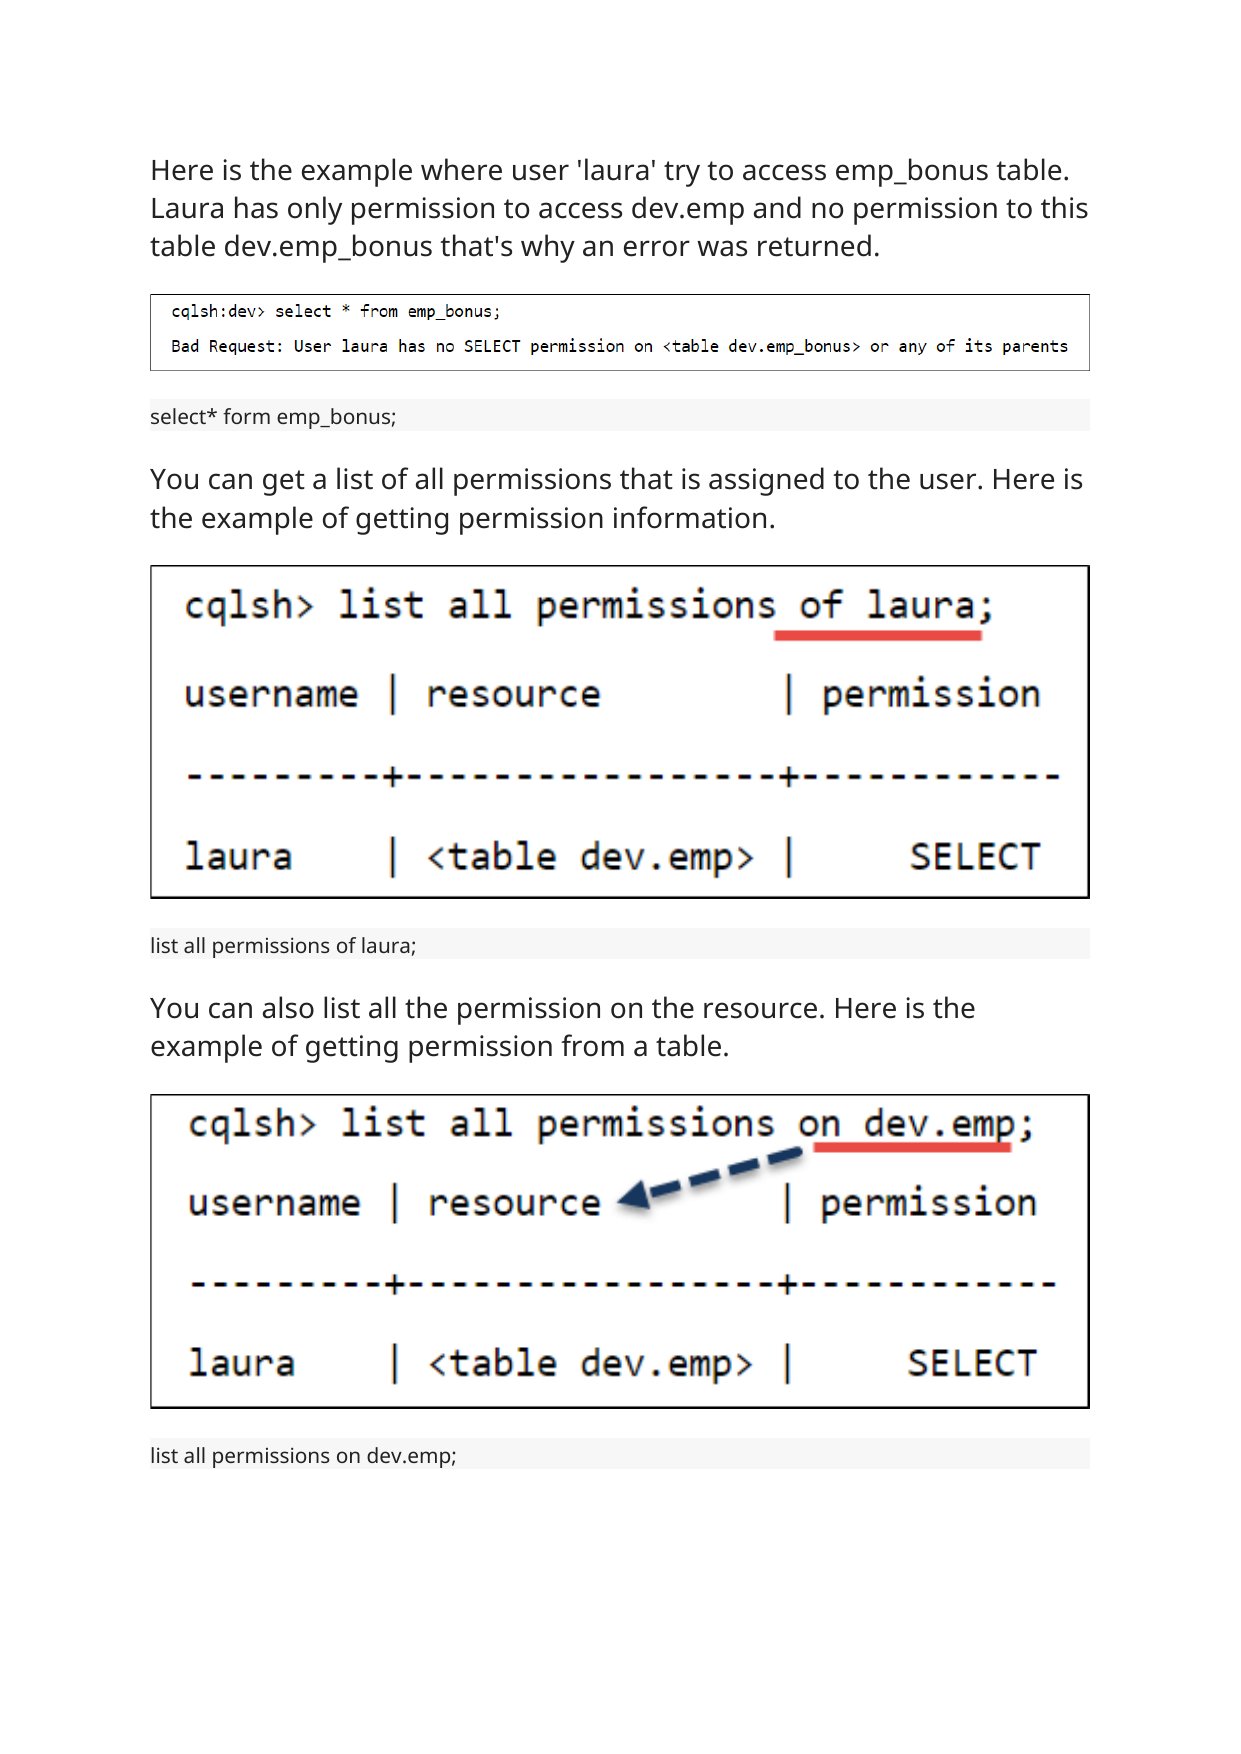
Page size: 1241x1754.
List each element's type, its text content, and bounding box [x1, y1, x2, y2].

picture [150, 1094, 1090, 1409]
picture [150, 565, 1090, 899]
text You can also list all the permission on the resource. Here is the example of getting permission from a table. [150, 988, 1090, 1065]
text list all permissions of laura; [150, 928, 1090, 959]
text You can get a list of all permissions that is assigned to the user. Here is the example of getting permission information. [150, 460, 1090, 536]
picture [150, 294, 1090, 371]
text Here is the example where user 'laura' try to access emp_bonus table. Laura has only permission to access dev.emp and no permission to this table dev.emp_bonus that's why an error was returned. [150, 150, 1090, 265]
text select* form emp_bonus; [150, 399, 1090, 431]
text list all permissions on dev.emp; [150, 1438, 1090, 1469]
